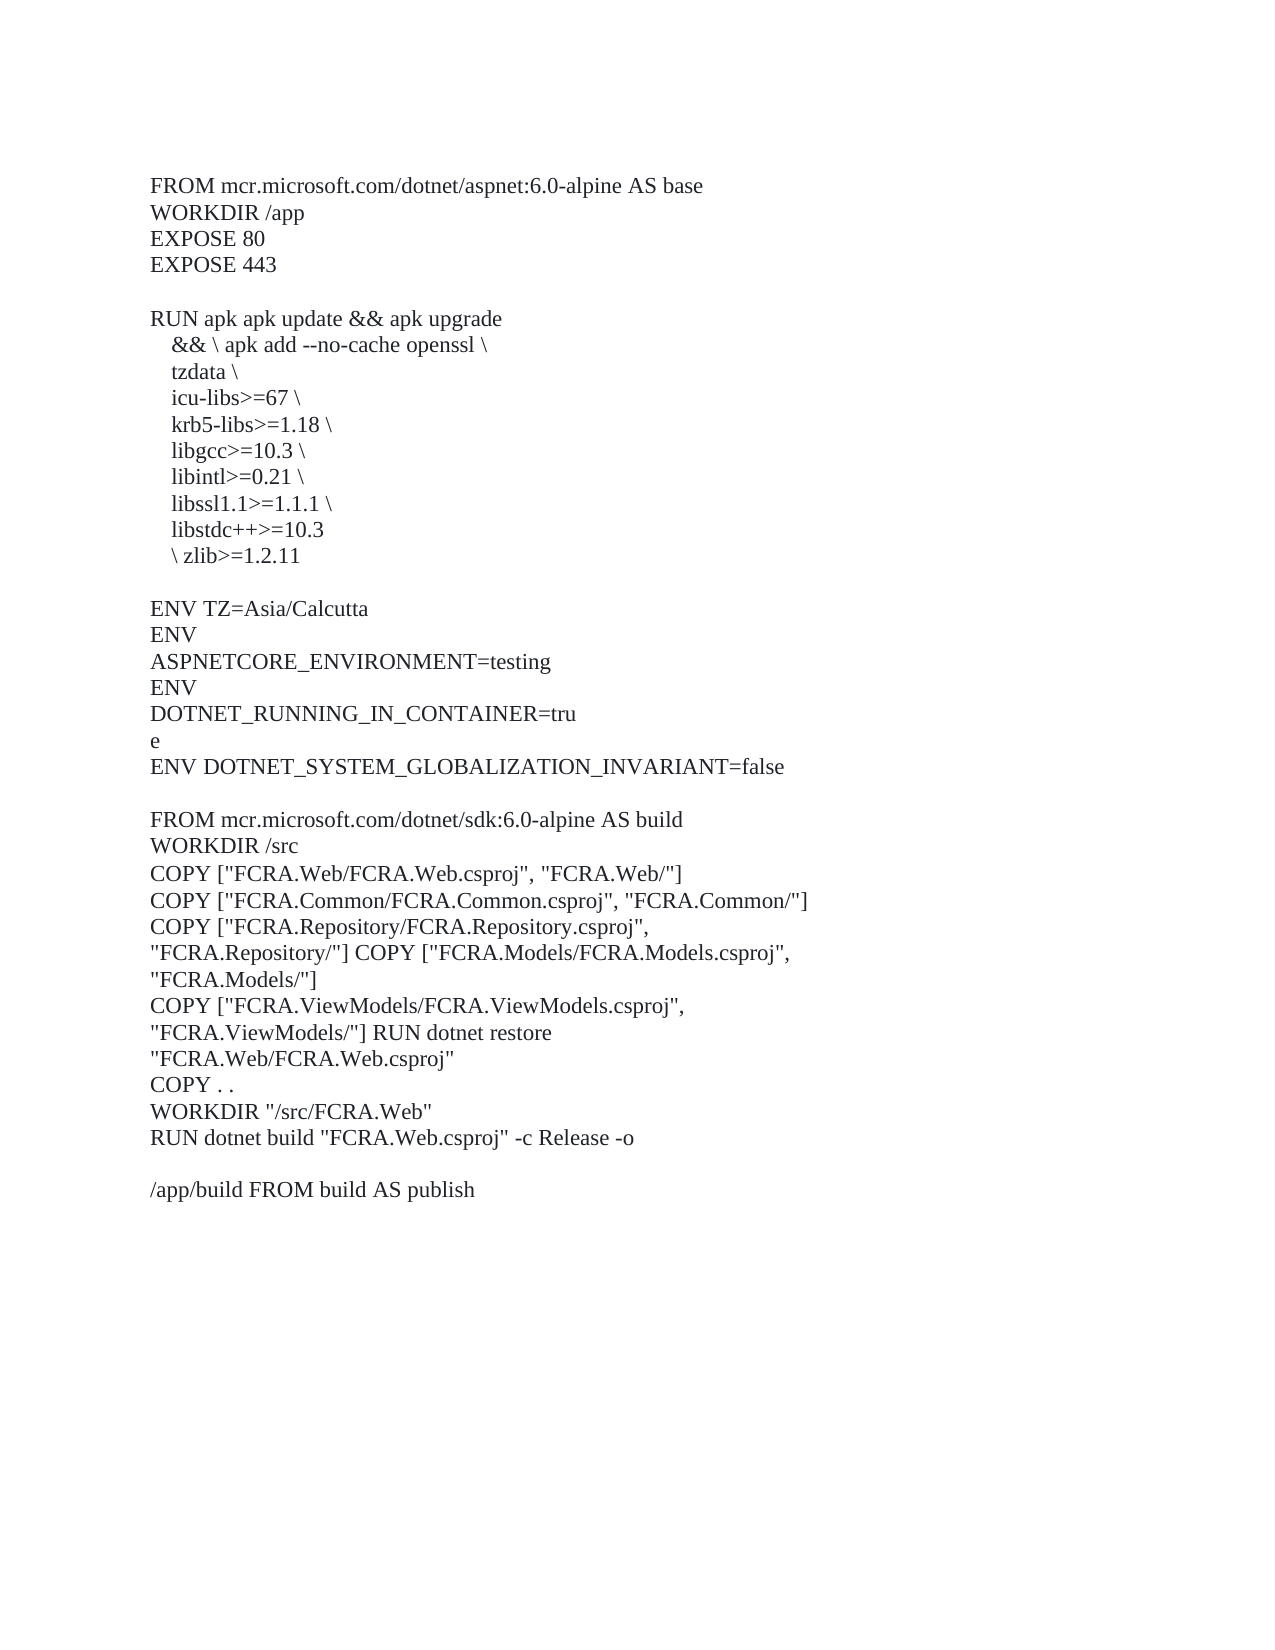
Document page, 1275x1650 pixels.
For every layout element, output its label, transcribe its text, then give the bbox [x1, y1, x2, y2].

text COPY ["FCRA.Common/FCRA.Common.csproj", "FCRA.Common/"] COPY ["FCRA.Repository/FCRA.Repository.csproj", "FCRA.Repository/"] COPY ["FCRA.Models/FCRA.Models.csproj", "FCRA.Models/"] [150, 887, 813, 992]
text ENV TZ=Asia/Calcutta [150, 595, 1210, 621]
text COPY ["FCRA.ViewModels/FCRA.ViewModels.csproj", "FCRA.ViewModels/"] RUN dotnet restore "FCRA.Web/FCRA.Web.csproj" [150, 992, 858, 1071]
text EXPOSE 80 [150, 225, 1210, 251]
text icu-libs>=67 \ krb5-libs>=1.18 \ libgcc>=10.3 \ libintl>=0.21 \ libssl1.1>=1.1.1 \ libstdc++>=10.3 \ zlib>=1.2.11 [171, 384, 332, 569]
text COPY ["FCRA.Web/FCRA.Web.csproj", "FCRA.Web/"] [150, 859, 1210, 887]
text WORKDIR "/src/FCRA.Web" [150, 1098, 1210, 1124]
text FROM mcr.microsoft.com/dotnet/sdk:6.0-alpine AS build WORKDIR /src [150, 806, 684, 859]
text RUN dotnet build "FCRA.Web.csproj" -c Release -o /app/build FROM build AS publish [150, 1124, 725, 1202]
text tzdata \ [171, 358, 1210, 384]
text ENV ASPNETCORE_ENVIRONMENT=testing ENV DOTNET_RUNNING_IN_CONTAINER=true [150, 621, 581, 753]
text FROM mcr.microsoft.com/dotnet/aspnet:6.0-alpine AS base WORKDIR /app [150, 172, 712, 225]
text EXPOSE 443 [150, 251, 1210, 278]
text RUN apk apk update && apk upgrade && \ apk add --no-cache openssl \ [150, 305, 551, 358]
text COPY . . [150, 1071, 1210, 1098]
text ENV DOTNET_SYSTEM_GLOBALIZATION_INVARIANT=false [150, 753, 1210, 780]
